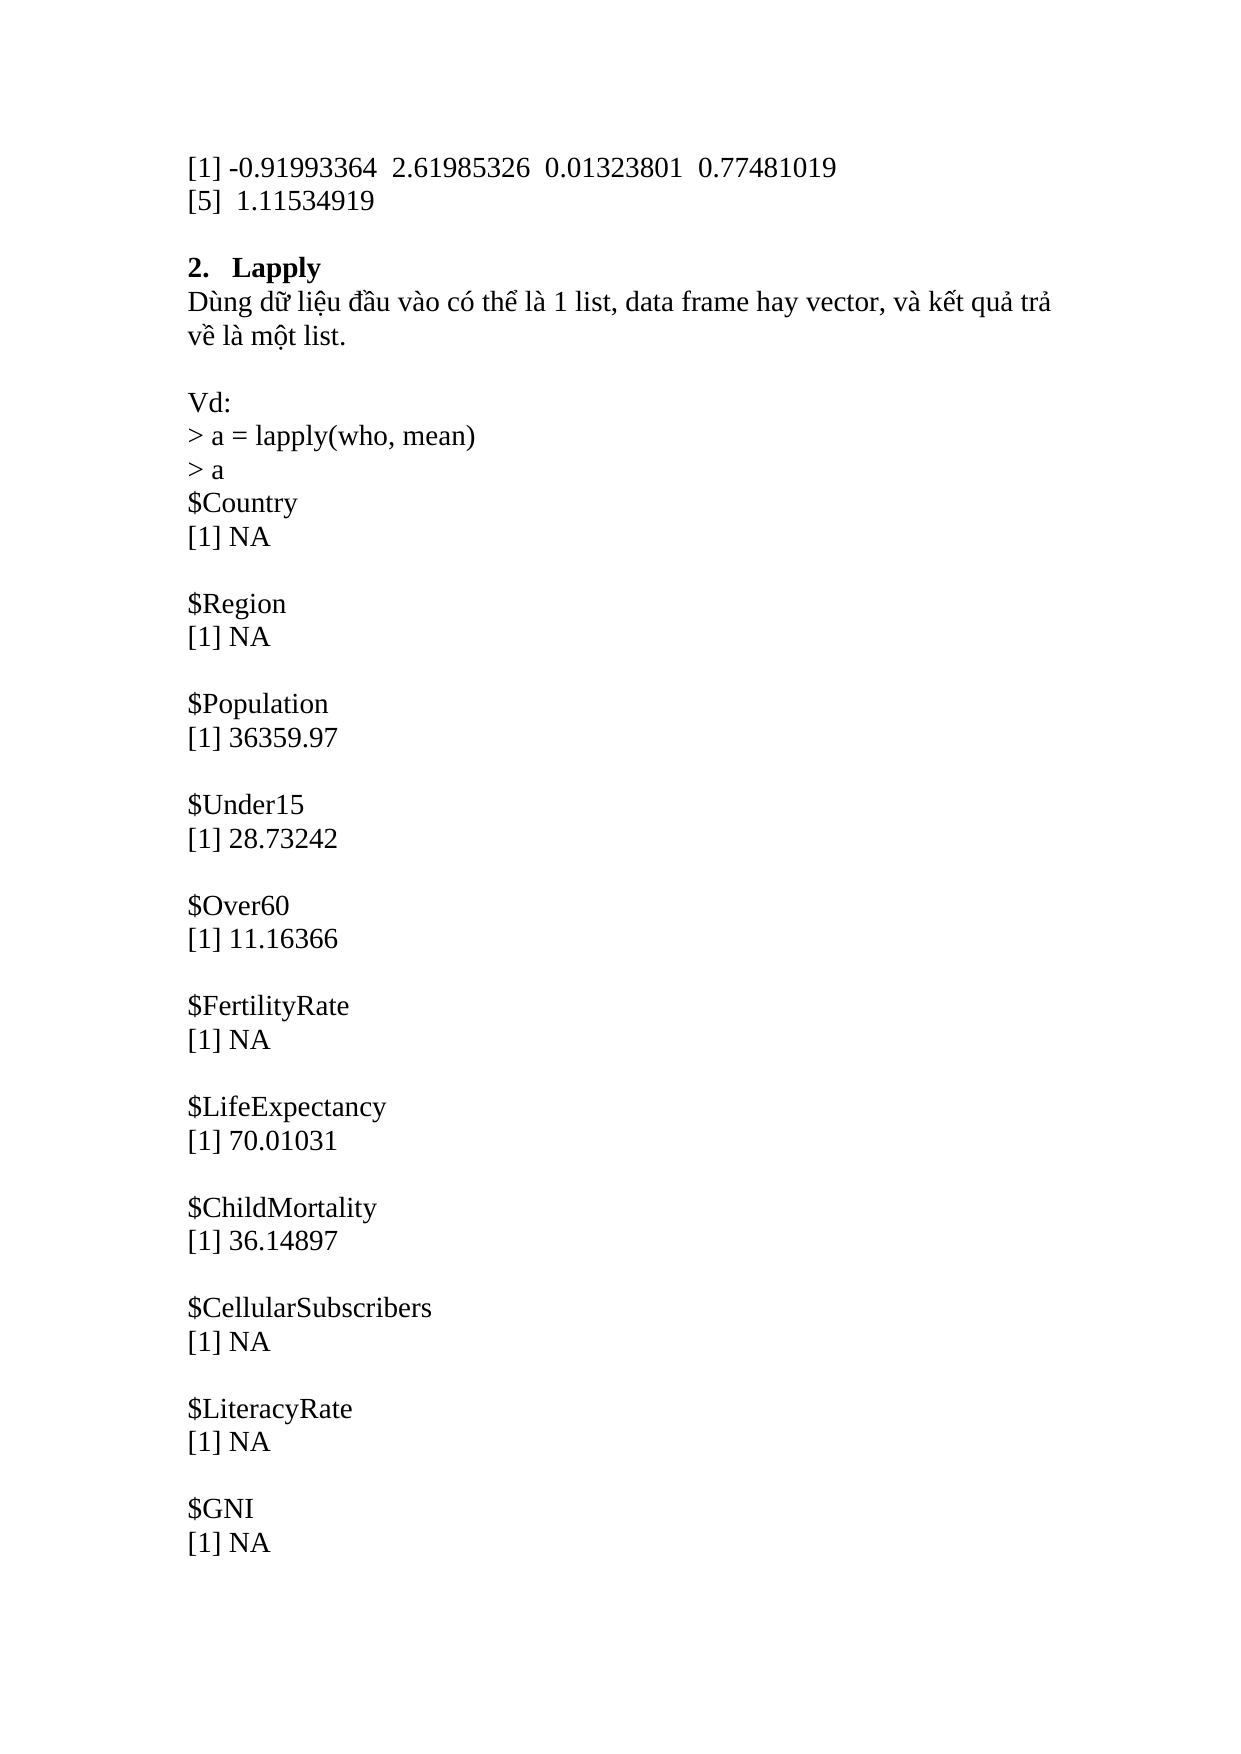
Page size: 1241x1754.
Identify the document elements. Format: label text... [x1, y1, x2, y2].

list [1] NA [187, 1525, 1053, 1559]
list $Population [187, 687, 1053, 720]
list [1] 28.73242 [187, 821, 1053, 854]
list [1] 36359.97 [187, 720, 1053, 754]
list $Over60 [187, 888, 1053, 921]
list > a [187, 452, 1053, 485]
list $Country [187, 485, 1053, 519]
list Dùng dữ liệu đầu vào có thể là 1 list, data frame hay vector, và kết quả trả về là một list. [187, 284, 1053, 351]
list [5] 1.11534919 [187, 183, 1053, 217]
list $Under15 [187, 787, 1053, 821]
list [1] NA [187, 1022, 1053, 1056]
list Lapply [187, 251, 1053, 284]
list $CellularSubscribers [187, 1290, 1053, 1324]
list [1] NA [187, 1324, 1053, 1357]
list $GNI [187, 1492, 1053, 1525]
list $LifeExpectancy [187, 1089, 1053, 1123]
list [1] NA [187, 519, 1053, 552]
list [1] NA [187, 619, 1053, 653]
list $FertilityRate [187, 988, 1053, 1022]
list > a = lapply(who, mean) [187, 418, 1053, 452]
list [1] 70.01031 [187, 1123, 1053, 1156]
list $LiteracyRate [187, 1391, 1053, 1424]
list [1] -0.91993364 2.61985326 0.01323801 0.77481019 [187, 150, 1053, 183]
list [1] 36.14897 [187, 1223, 1053, 1257]
list [1] NA [187, 1424, 1053, 1458]
list [1] 11.16366 [187, 921, 1053, 955]
list $ChildMortality [187, 1190, 1053, 1223]
list Vd: [187, 385, 1053, 418]
list $Region [187, 586, 1053, 619]
